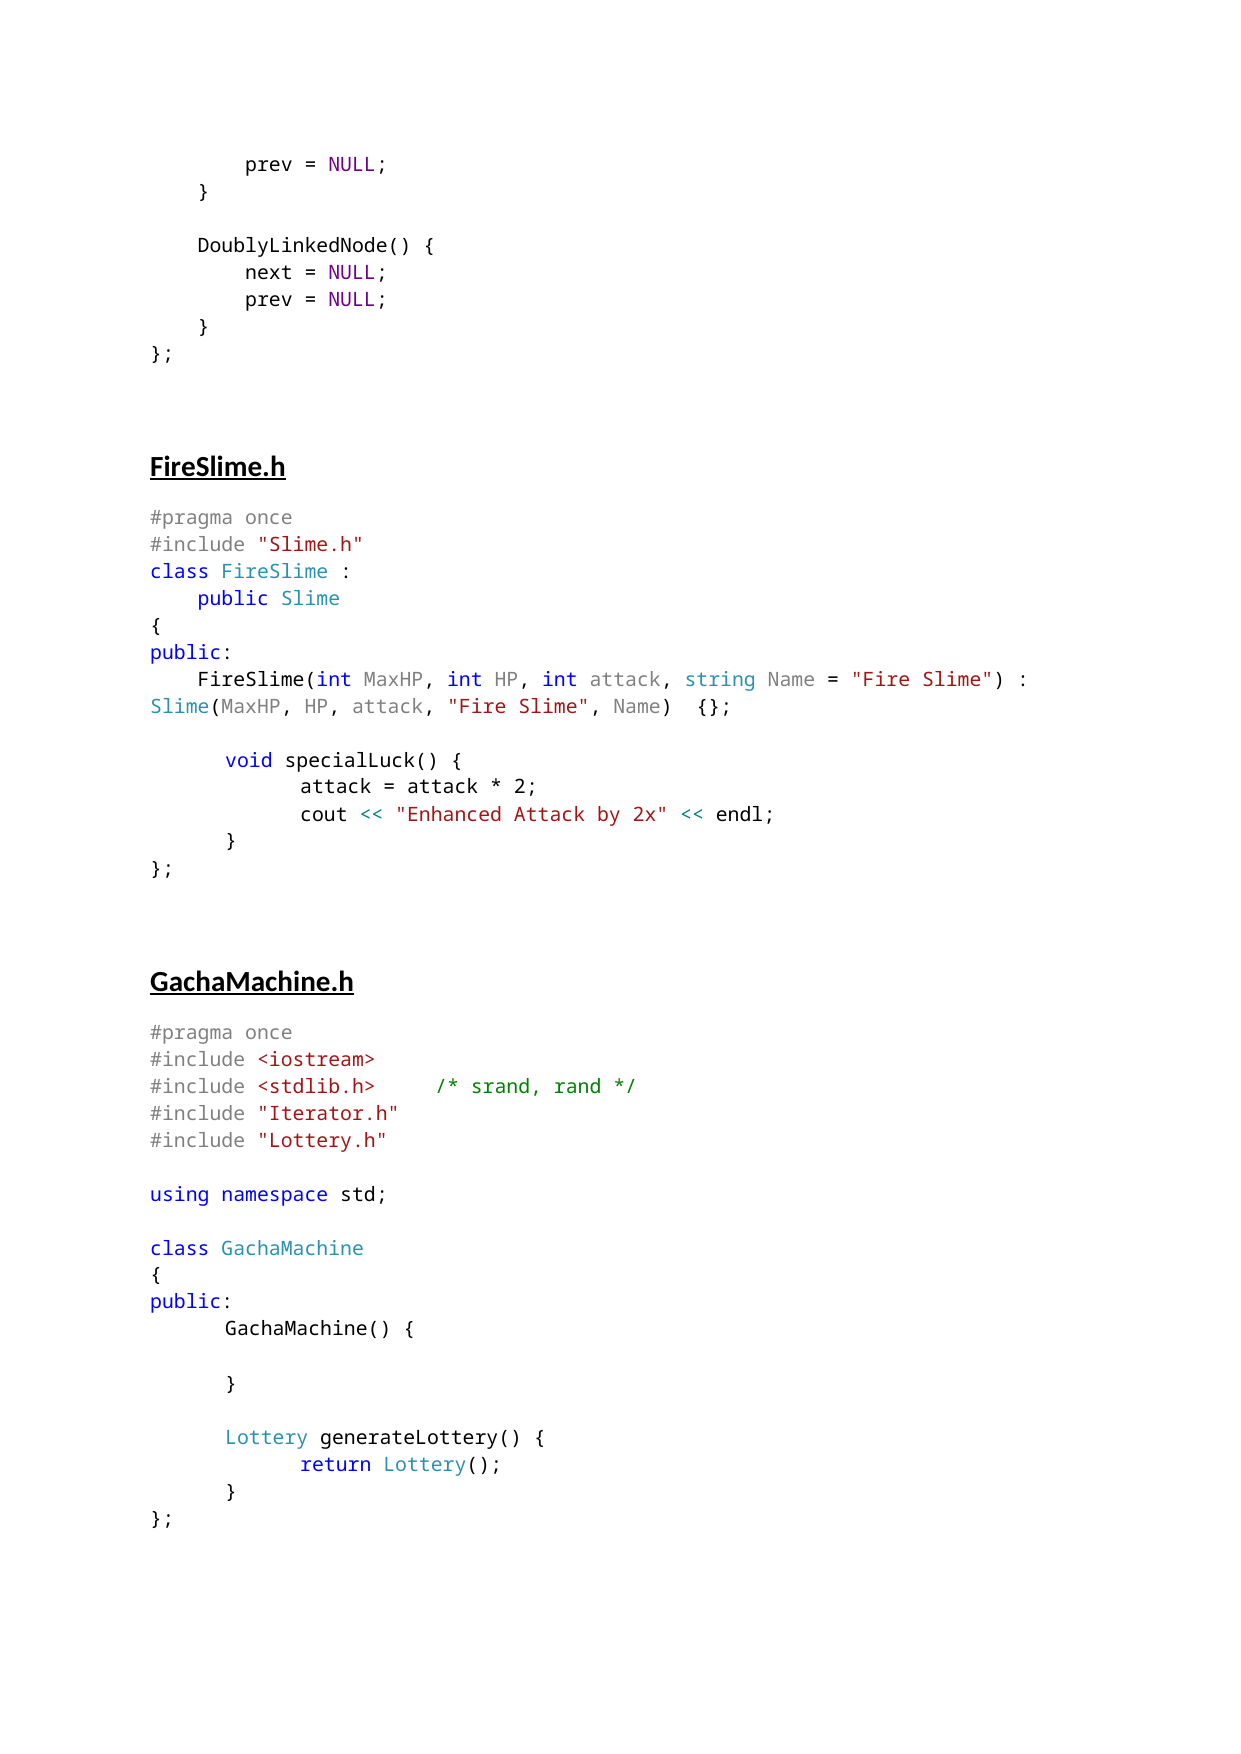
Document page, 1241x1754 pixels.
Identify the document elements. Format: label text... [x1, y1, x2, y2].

text #include <stdlib.h> /* srand, rand */ [150, 1072, 1090, 1099]
text }; [150, 1504, 1090, 1532]
text #pragma once [150, 1018, 1090, 1045]
text #include "Slime.h" [150, 530, 1090, 557]
text next = NULL; [150, 258, 1090, 285]
text }; [150, 854, 1090, 881]
text public Slime [150, 584, 1090, 611]
text } [150, 177, 1090, 204]
text GachaMachine() { [150, 1315, 1090, 1342]
text { [150, 611, 1090, 638]
text #include "Lottery.h" [150, 1126, 1090, 1153]
text }; [150, 339, 1090, 366]
text class GachaMachine [150, 1234, 1090, 1261]
text void specialLuck() { [150, 746, 1090, 773]
text cout << "Enhanced Attack by 2x" << endl; [150, 800, 1090, 827]
text } [150, 827, 1090, 854]
text #include <iostream> [150, 1045, 1090, 1072]
text Lottery generateLottery() { [150, 1424, 1090, 1451]
text prev = NULL; [150, 150, 1090, 177]
text public: [150, 1288, 1090, 1315]
text #include "Iterator.h" [150, 1099, 1090, 1126]
text attack = attack * 2; [150, 773, 1090, 800]
text #pragma once [150, 503, 1090, 530]
text public: [150, 638, 1090, 665]
text prev = NULL; [150, 285, 1090, 312]
text } [150, 1370, 1090, 1397]
text { [150, 1261, 1090, 1288]
text DoublyLinkedNode() { [150, 231, 1090, 258]
text using namespace std; [150, 1180, 1090, 1207]
text } [150, 312, 1090, 339]
text return Lottery(); [150, 1451, 1090, 1478]
text FireSlime(int MaxHP, int HP, int attack, string Name = "Fire Slime") : Slime(MaxHP, HP, attack, "Fire Slime", Name) {}; [150, 665, 1090, 719]
text } [150, 1478, 1090, 1504]
text FireSlime.h [150, 448, 1090, 483]
text class FireSlime : [150, 557, 1090, 584]
text GachaMachine.h [150, 963, 1090, 998]
